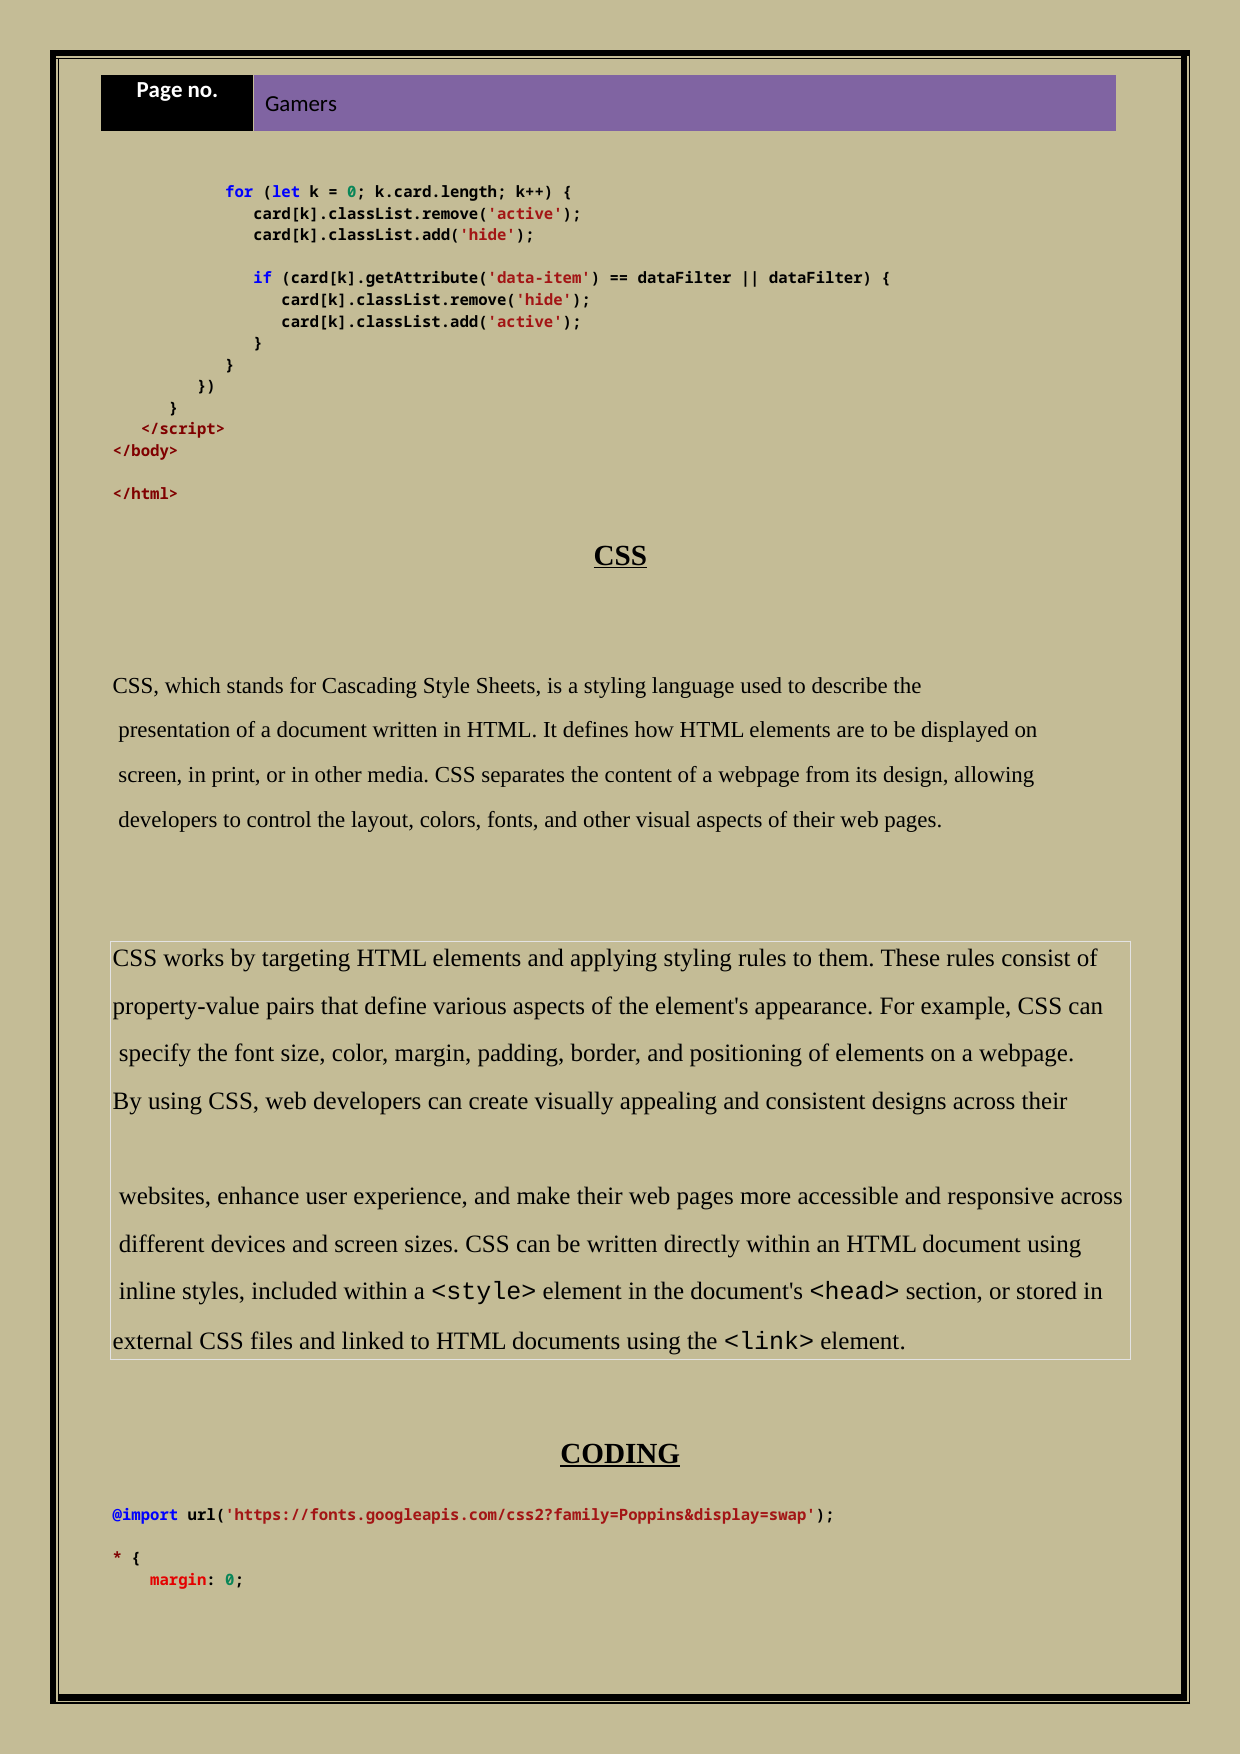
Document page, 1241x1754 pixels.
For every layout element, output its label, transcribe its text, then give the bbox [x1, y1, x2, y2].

text * { [112, 1547, 1128, 1568]
text specify the font size, color, margin, padding, border, and positioning of elements on a webpage. [111, 1036, 1130, 1067]
text } [112, 396, 1128, 418]
text CODING [112, 1436, 1128, 1470]
text @import url('https://fonts.googleapis.com/css2?family=Poppins&display=swap'); [112, 1503, 1128, 1525]
text presentation of a document written in HTML. It defines how HTML elements are to be displayed on [112, 717, 1128, 743]
text card[k].classList.add('hide'); [112, 224, 1128, 245]
text property-value pairs that define various aspects of the element's appearance. For example, CSS can [111, 988, 1130, 1019]
text </script> [112, 418, 1128, 439]
text CSS works by targeting HTML elements and applying styling rules to them. These rules consist of [111, 942, 1130, 972]
text for (let k = 0; k.card.length; k++) { [112, 181, 1128, 202]
text different devices and screen sizes. CSS can be written directly within an HTML document using [111, 1226, 1130, 1257]
text if (card[k].getAttribute('data-item') == dataFilter || dataFilter) { [112, 267, 1128, 288]
text }) [112, 375, 1128, 396]
text } [112, 353, 1128, 375]
text card[k].classList.add('active'); [112, 310, 1128, 332]
text websites, enhance user experience, and make their web pages more accessible and responsive across [111, 1178, 1130, 1210]
text screen, in print, or in other media. CSS separates the content of a webpage from its design, allowing [112, 761, 1128, 788]
text card[k].classList.remove('hide'); [112, 288, 1128, 310]
text CSS [112, 538, 1128, 571]
text external CSS files and linked to HTML documents using the <link> element. [111, 1324, 1130, 1359]
text </body> [112, 439, 1128, 461]
text margin: 0; [112, 1568, 1128, 1590]
text inline styles, included within a <style> element in the document's <head> section, or stored in [111, 1274, 1130, 1307]
text card[k].classList.remove('active'); [112, 202, 1128, 224]
text } [112, 332, 1128, 353]
text CSS, which stands for Cascading Style Sheets, is a styling language used to describe the [112, 672, 1128, 698]
text </html> [112, 482, 1128, 504]
text By using CSS, web developers can create visually appealing and consistent designs across their [111, 1083, 1130, 1115]
text developers to control the layout, colors, fonts, and other visual aspects of their web pages. [112, 806, 1128, 832]
